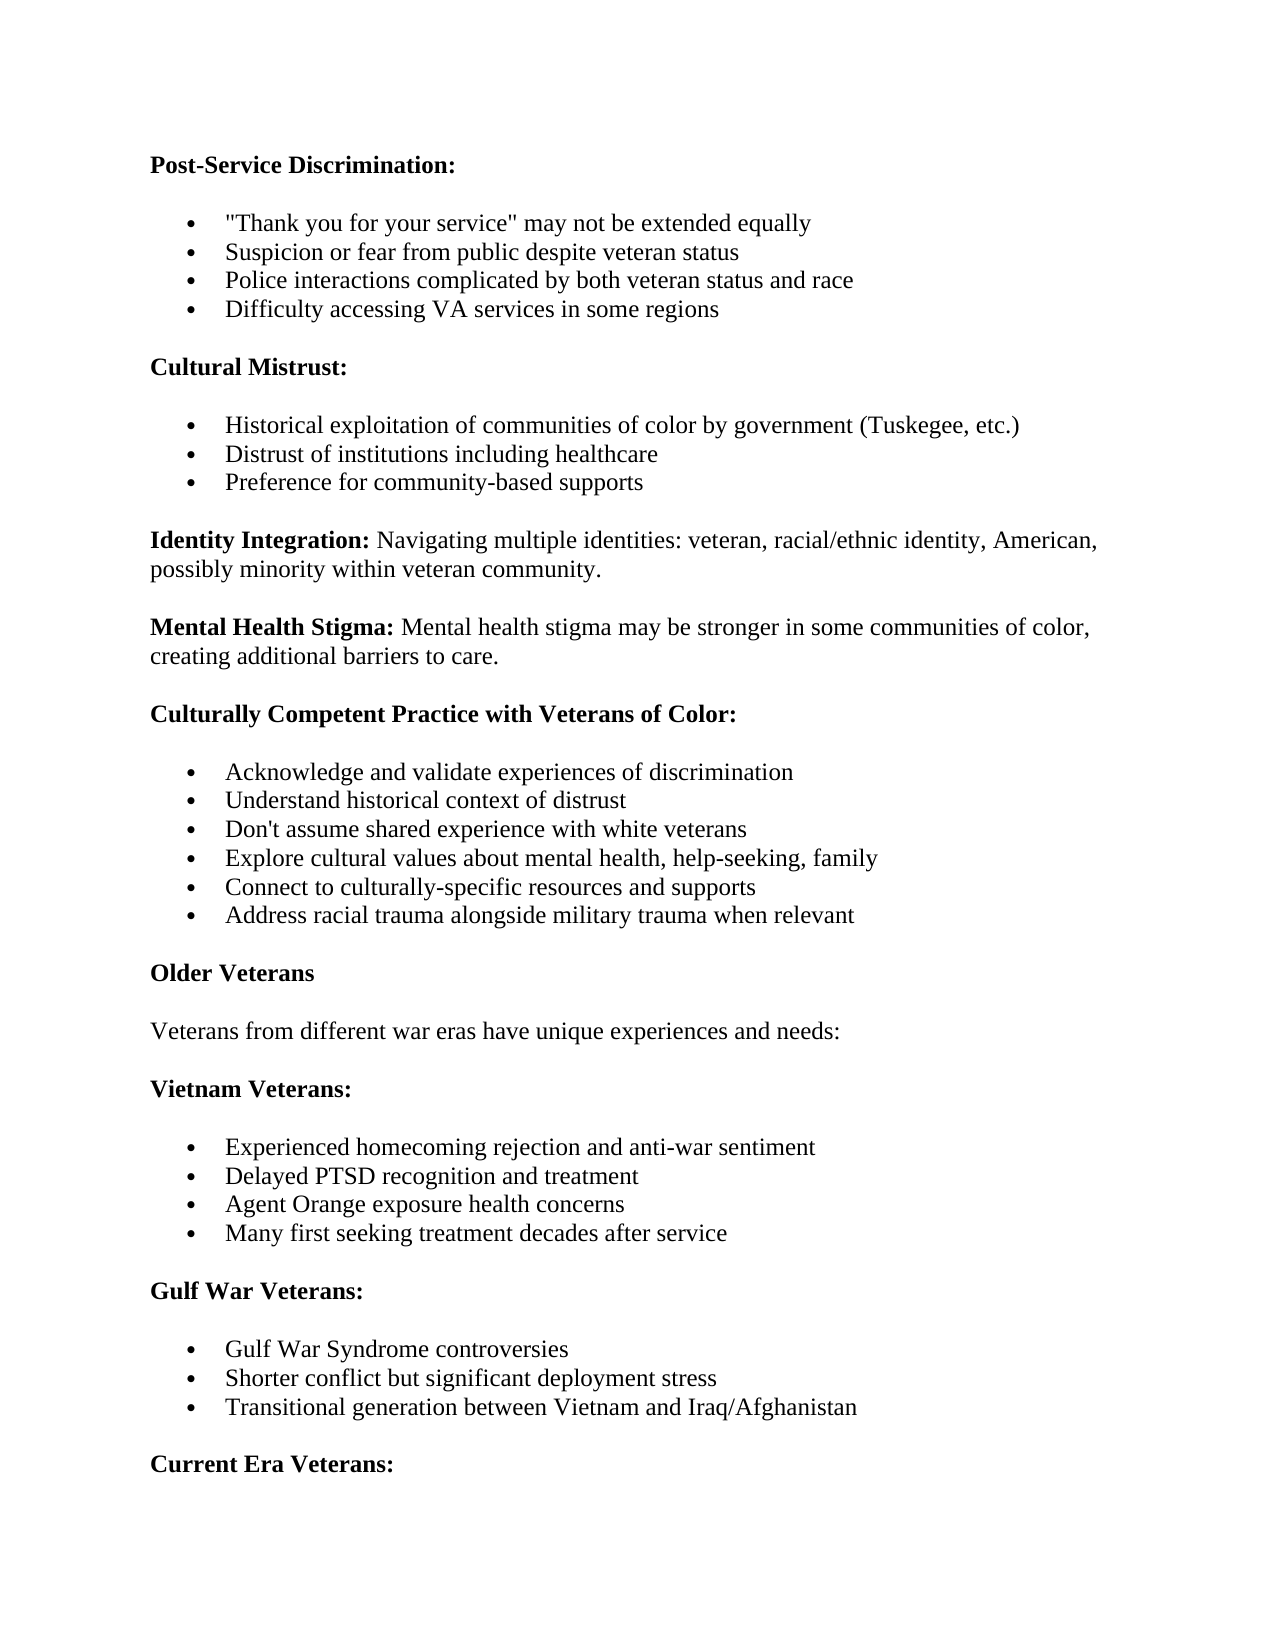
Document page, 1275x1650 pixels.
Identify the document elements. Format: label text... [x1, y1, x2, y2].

list Experienced homecoming rejection and anti-war sentiment [187, 1132, 1125, 1161]
text Older Veterans [150, 958, 1125, 987]
list Don't assume shared experience with white veterans [187, 814, 1125, 843]
list Connect to culturally-specific resources and supports [187, 872, 1125, 900]
text Vietnam Veterans: [150, 1074, 1125, 1103]
list Delayed PTSD recognition and treatment [187, 1161, 1125, 1189]
list Police interactions complicated by both veteran status and race [187, 265, 1125, 294]
list Transitional generation between Vietnam and Iraq/Afghanistan [187, 1392, 1125, 1420]
text Cultural Mistrust: [150, 352, 1125, 381]
text Current Era Veterans: [150, 1449, 1125, 1478]
list Suspicion or fear from public despite veteran status [187, 237, 1125, 265]
list Explore cultural values about mental health, help-seeking, family [187, 843, 1125, 872]
list "Thank you for your service" may not be extended equally [187, 208, 1125, 237]
text Veterans from different war eras have unique experiences and needs: [150, 1016, 1125, 1045]
list Shorter conflict but significant deployment stress [187, 1363, 1125, 1392]
list Acknowledge and validate experiences of discrimination [187, 757, 1125, 785]
list Agent Orange exposure health concerns [187, 1189, 1125, 1218]
list Preference for community-based supports [187, 467, 1125, 496]
list Distrust of institutions including healthcare [187, 439, 1125, 467]
list Address racial trauma alongside military trauma when relevant [187, 900, 1125, 929]
text Mental Health Stigma: Mental health stigma may be stronger in some communities of color, creating additional barriers to care. [150, 612, 1125, 669]
list Understand historical context of distrust [187, 785, 1125, 814]
list Many first seeking treatment decades after service [187, 1218, 1125, 1247]
text Culturally Competent Practice with Veterans of Color: [150, 699, 1125, 727]
text Identity Integration: Navigating multiple identities: veteran, racial/ethnic identity, American, possibly minority within veteran community. [150, 525, 1125, 583]
list Difficulty accessing VA services in some regions [187, 294, 1125, 323]
text Gulf War Veterans: [150, 1276, 1125, 1305]
text Post-Service Discrimination: [150, 150, 1125, 179]
list Gulf War Syndrome controversies [187, 1334, 1125, 1363]
list Historical exploitation of communities of color by government (Tuskegee, etc.) [187, 410, 1125, 439]
